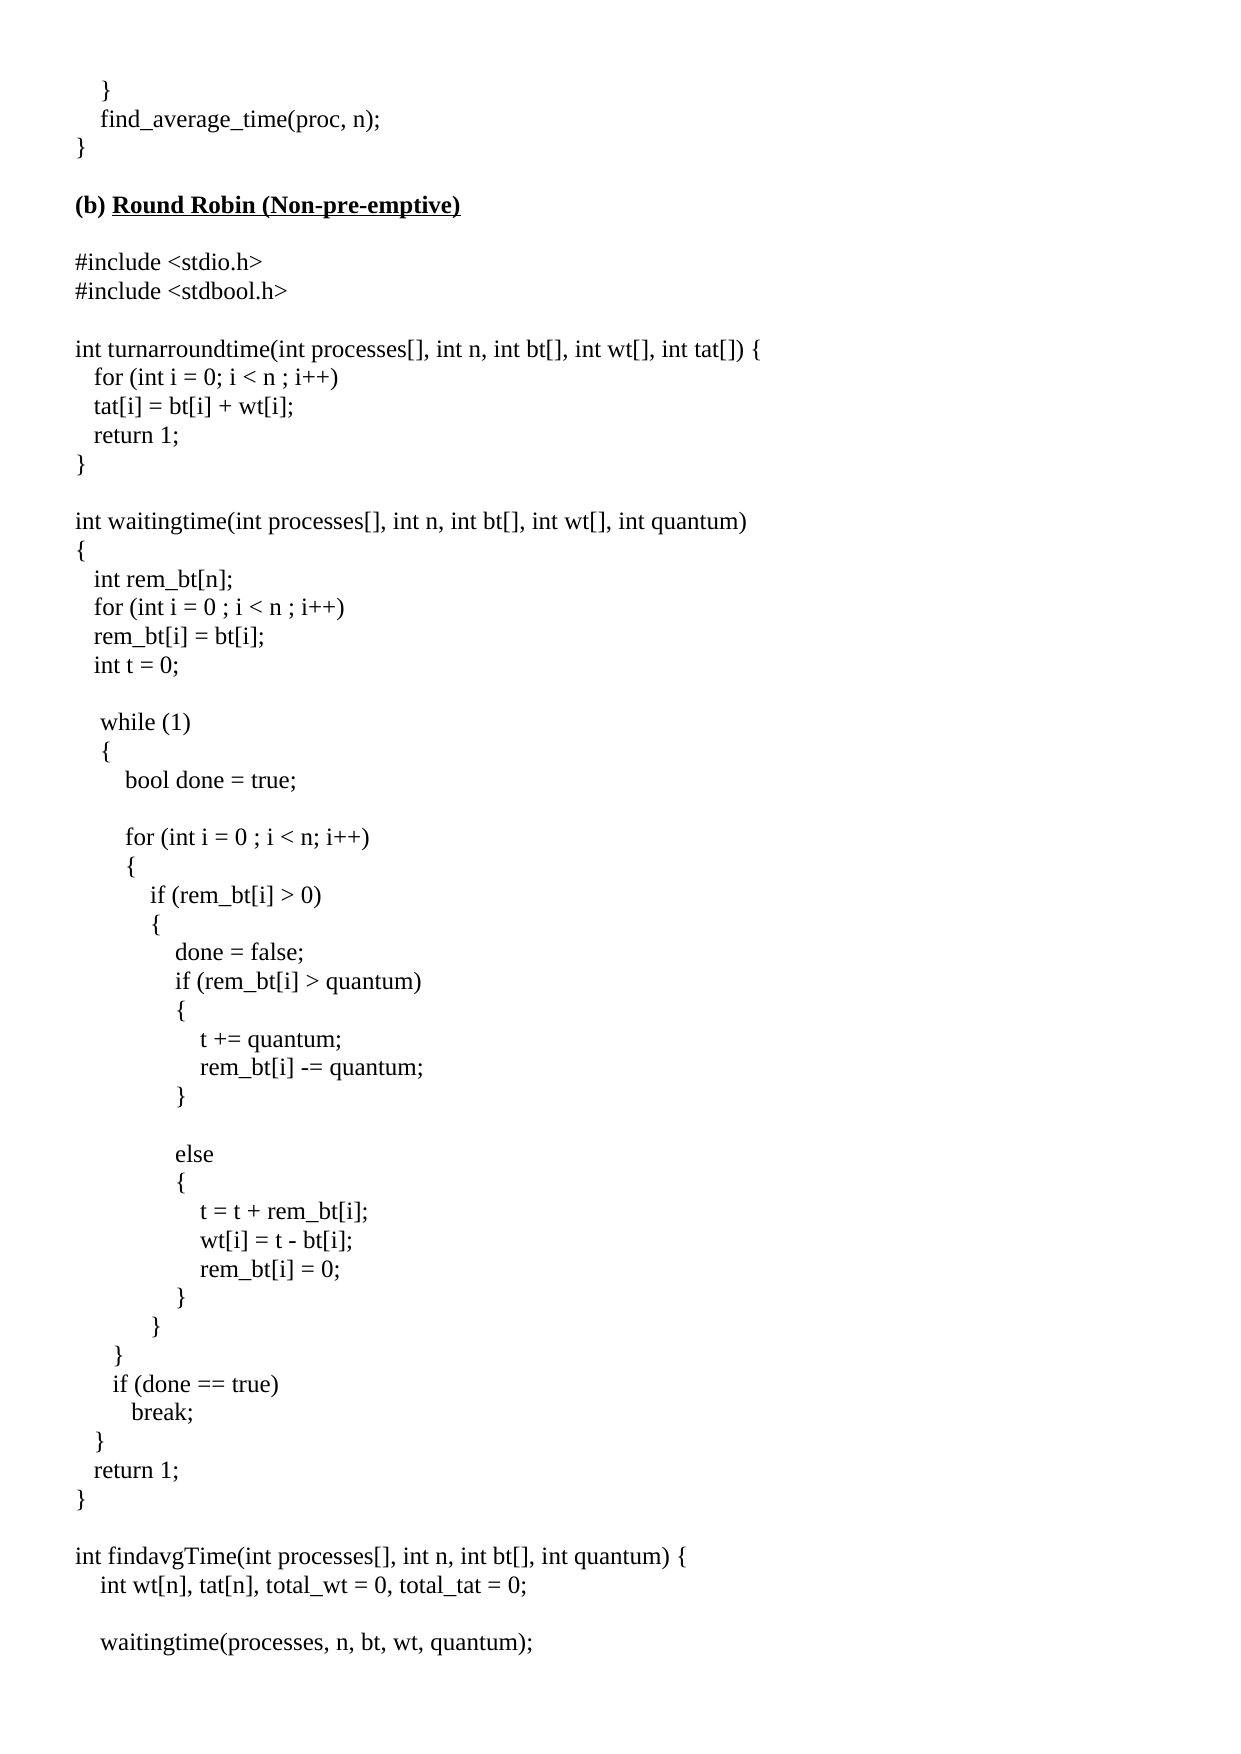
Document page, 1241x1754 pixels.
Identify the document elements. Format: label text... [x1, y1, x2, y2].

list while (1) [75, 707, 1165, 736]
list tat[i] = bt[i] + wt[i]; [75, 391, 1165, 420]
list { [75, 1167, 1165, 1196]
list if (rem_bt[i] > quantum) [75, 966, 1165, 995]
list waitingtime(processes, n, bt, wt, quantum); [75, 1627, 1165, 1656]
list } [75, 1282, 1165, 1311]
list for (int i = 0 ; i < n ; i++) [75, 592, 1165, 621]
list } [75, 132, 1165, 161]
list } [75, 1081, 1165, 1110]
list int turnarroundtime(int processes[], int n, int bt[], int wt[], int tat[]) { [75, 334, 1165, 362]
list int findavgTime(int processes[], int n, int bt[], int quantum) { [75, 1541, 1165, 1570]
list for (int i = 0 ; i < n; i++) [75, 822, 1165, 851]
list int wt[n], tat[n], total_wt = 0, total_tat = 0; [75, 1570, 1165, 1599]
list { [75, 736, 1165, 765]
list { [75, 535, 1165, 564]
list int t = 0; [75, 650, 1165, 679]
list } [75, 1340, 1165, 1369]
list } [75, 1426, 1165, 1455]
list rem_bt[i] = bt[i]; [75, 621, 1165, 650]
list if (rem_bt[i] > 0) [75, 880, 1165, 909]
list find_average_time(proc, n); [75, 104, 1165, 132]
list done = false; [75, 937, 1165, 966]
list } [75, 1311, 1165, 1340]
list { [75, 909, 1165, 937]
list rem_bt[i] -= quantum; [75, 1052, 1165, 1081]
list } [75, 1484, 1165, 1512]
list #include <stdbool.h> [75, 276, 1165, 305]
list } [75, 449, 1165, 477]
list #include <stdio.h> [75, 247, 1165, 276]
list { [75, 851, 1165, 880]
list t = t + rem_bt[i]; [75, 1196, 1165, 1225]
list { [75, 995, 1165, 1024]
list break; [75, 1397, 1165, 1426]
list return 1; [75, 1455, 1165, 1484]
list wt[i] = t - bt[i]; [75, 1225, 1165, 1254]
list bool done = true; [75, 765, 1165, 794]
list t += quantum; [75, 1024, 1165, 1052]
list (b) Round Robin (Non-pre-emptive) [75, 190, 1165, 219]
list for (int i = 0; i < n ; i++) [75, 362, 1165, 391]
list rem_bt[i] = 0; [75, 1254, 1165, 1282]
list int rem_bt[n]; [75, 564, 1165, 592]
list if (done == true) [75, 1369, 1165, 1397]
list } [75, 75, 1165, 104]
list else [75, 1139, 1165, 1167]
list int waitingtime(int processes[], int n, int bt[], int wt[], int quantum) [75, 506, 1165, 535]
list return 1; [75, 420, 1165, 449]
